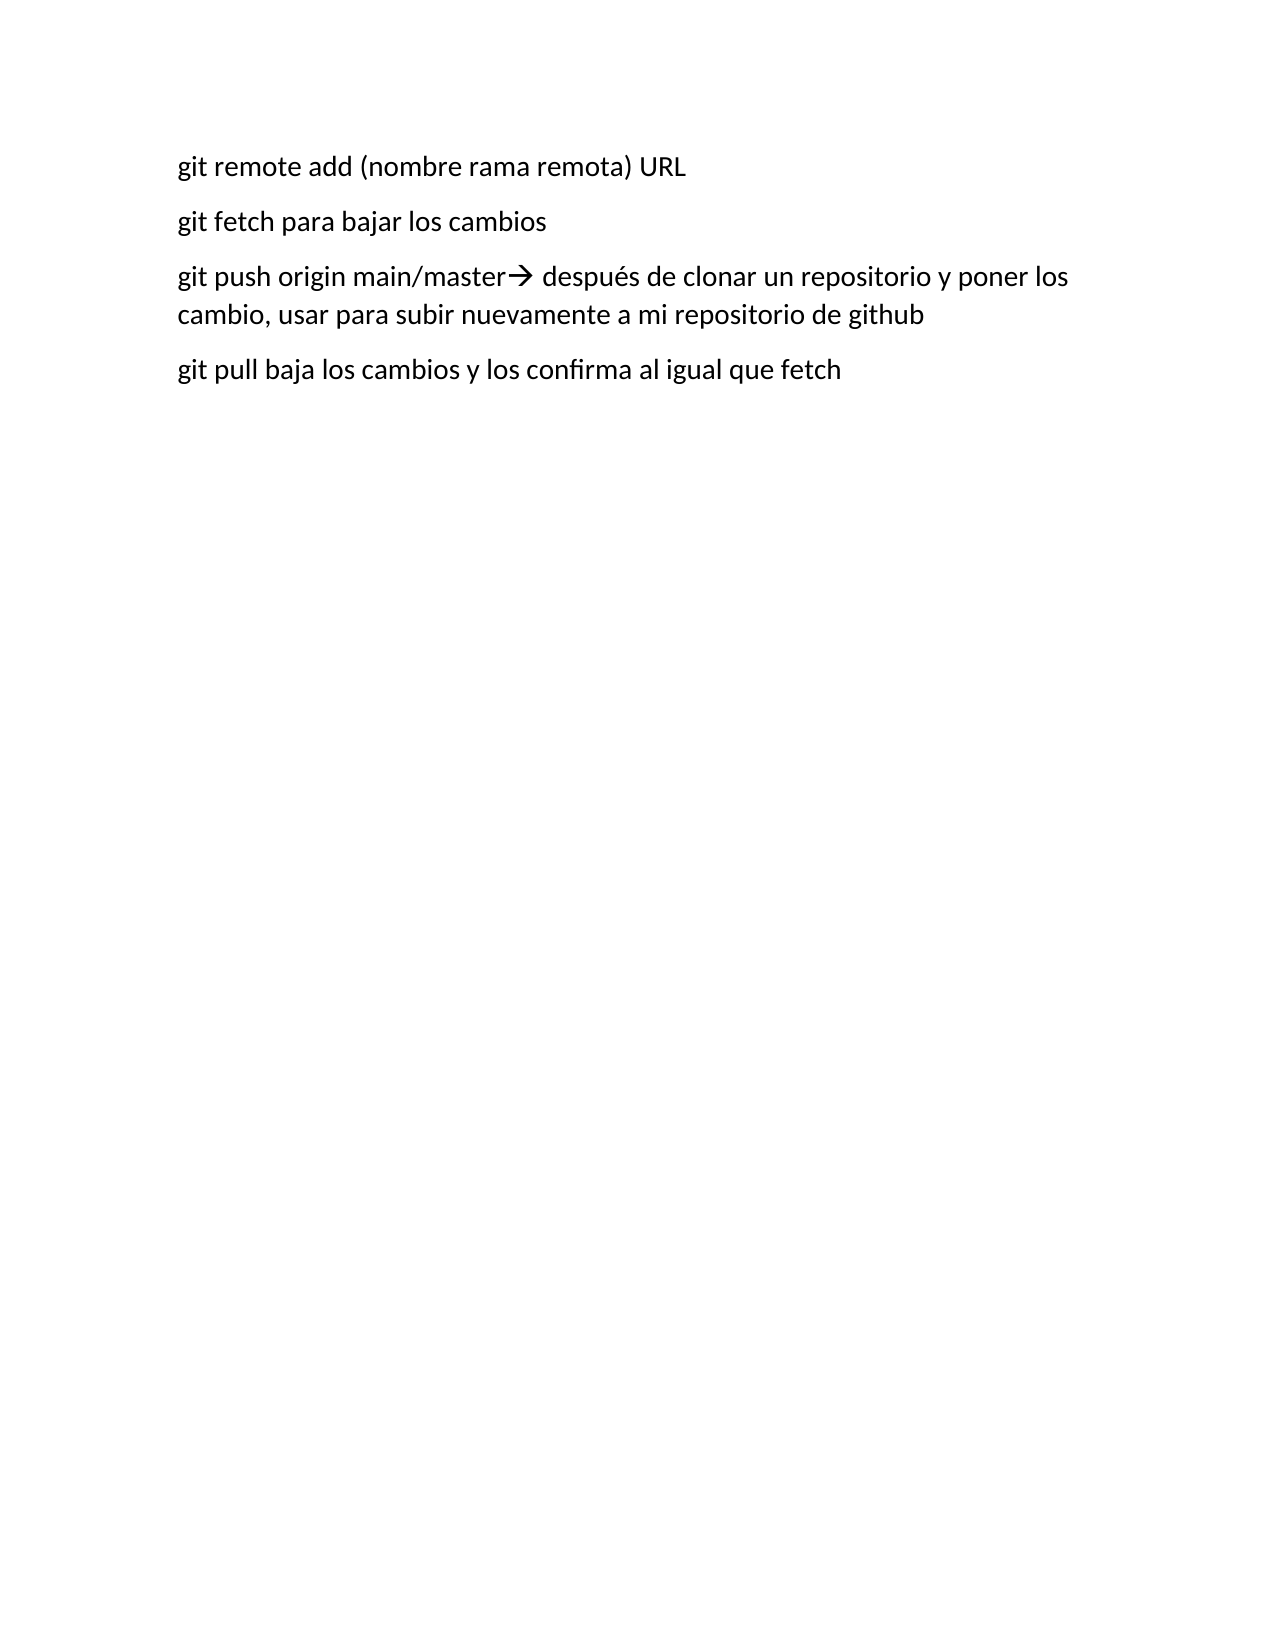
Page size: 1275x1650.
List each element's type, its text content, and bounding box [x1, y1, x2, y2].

text git pull baja los cambios y los confirma al igual que fetch [177, 351, 1098, 387]
text git fetch para bajar los cambios [177, 203, 1098, 238]
text git push origin main/master después de clonar un repositorio y poner los cambio, usar para subir nuevamente a mi repositorio de github [177, 258, 1098, 332]
text git remote add (nombre rama remota) URL [177, 148, 1098, 183]
